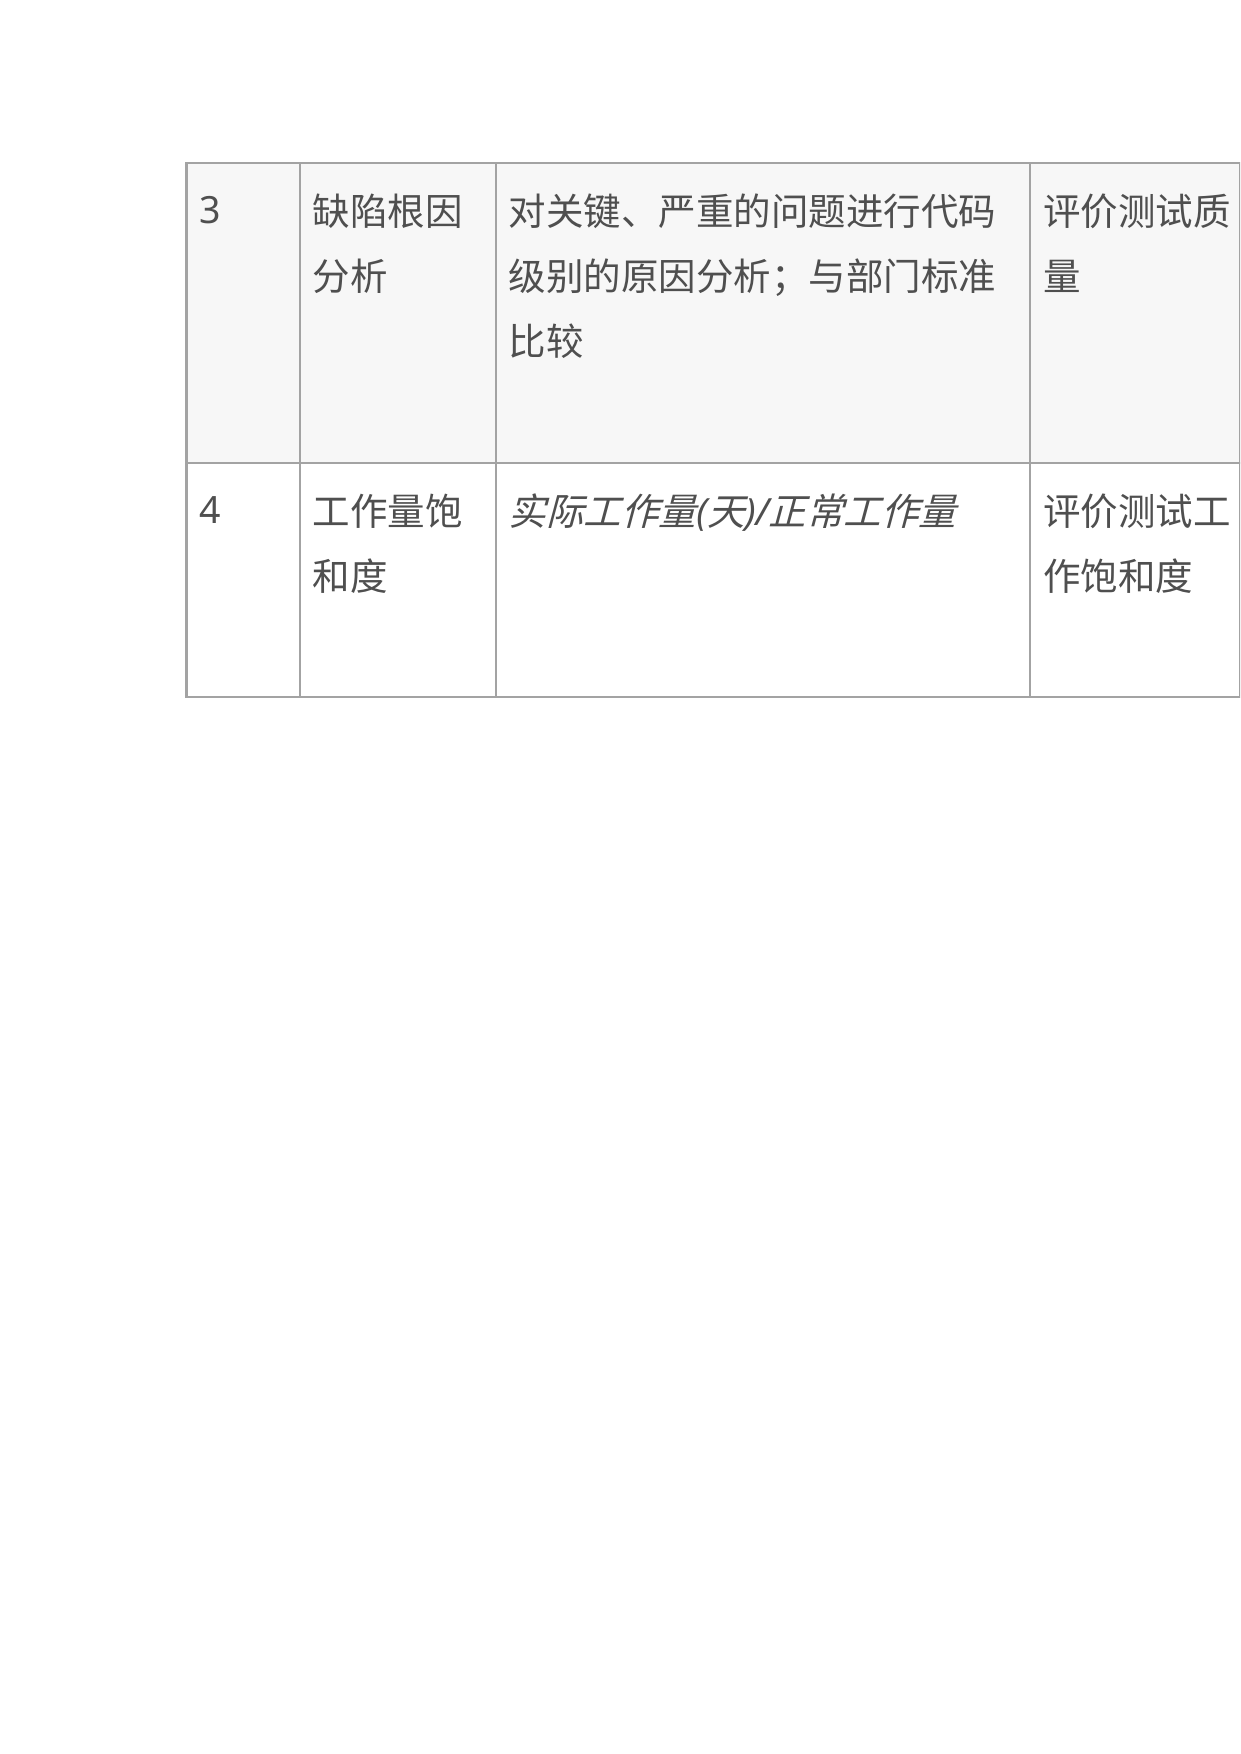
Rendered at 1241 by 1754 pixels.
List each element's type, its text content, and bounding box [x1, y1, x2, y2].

table_cell 4 [188, 464, 299, 696]
table_cell 3 [188, 164, 299, 462]
table_cell 实际工作量(天)/正常工作量 [497, 464, 1029, 696]
table_cell 工作量饱和度 [301, 464, 495, 696]
table_cell 评价测试质量 [1031, 164, 1239, 462]
table_cell 评价测试工作饱和度 [1031, 464, 1239, 696]
table_cell 缺陷根因分析 [301, 164, 495, 462]
table_cell 对关键、严重的问题进行代码级别的原因分析；与部门标准比较 [497, 164, 1029, 462]
